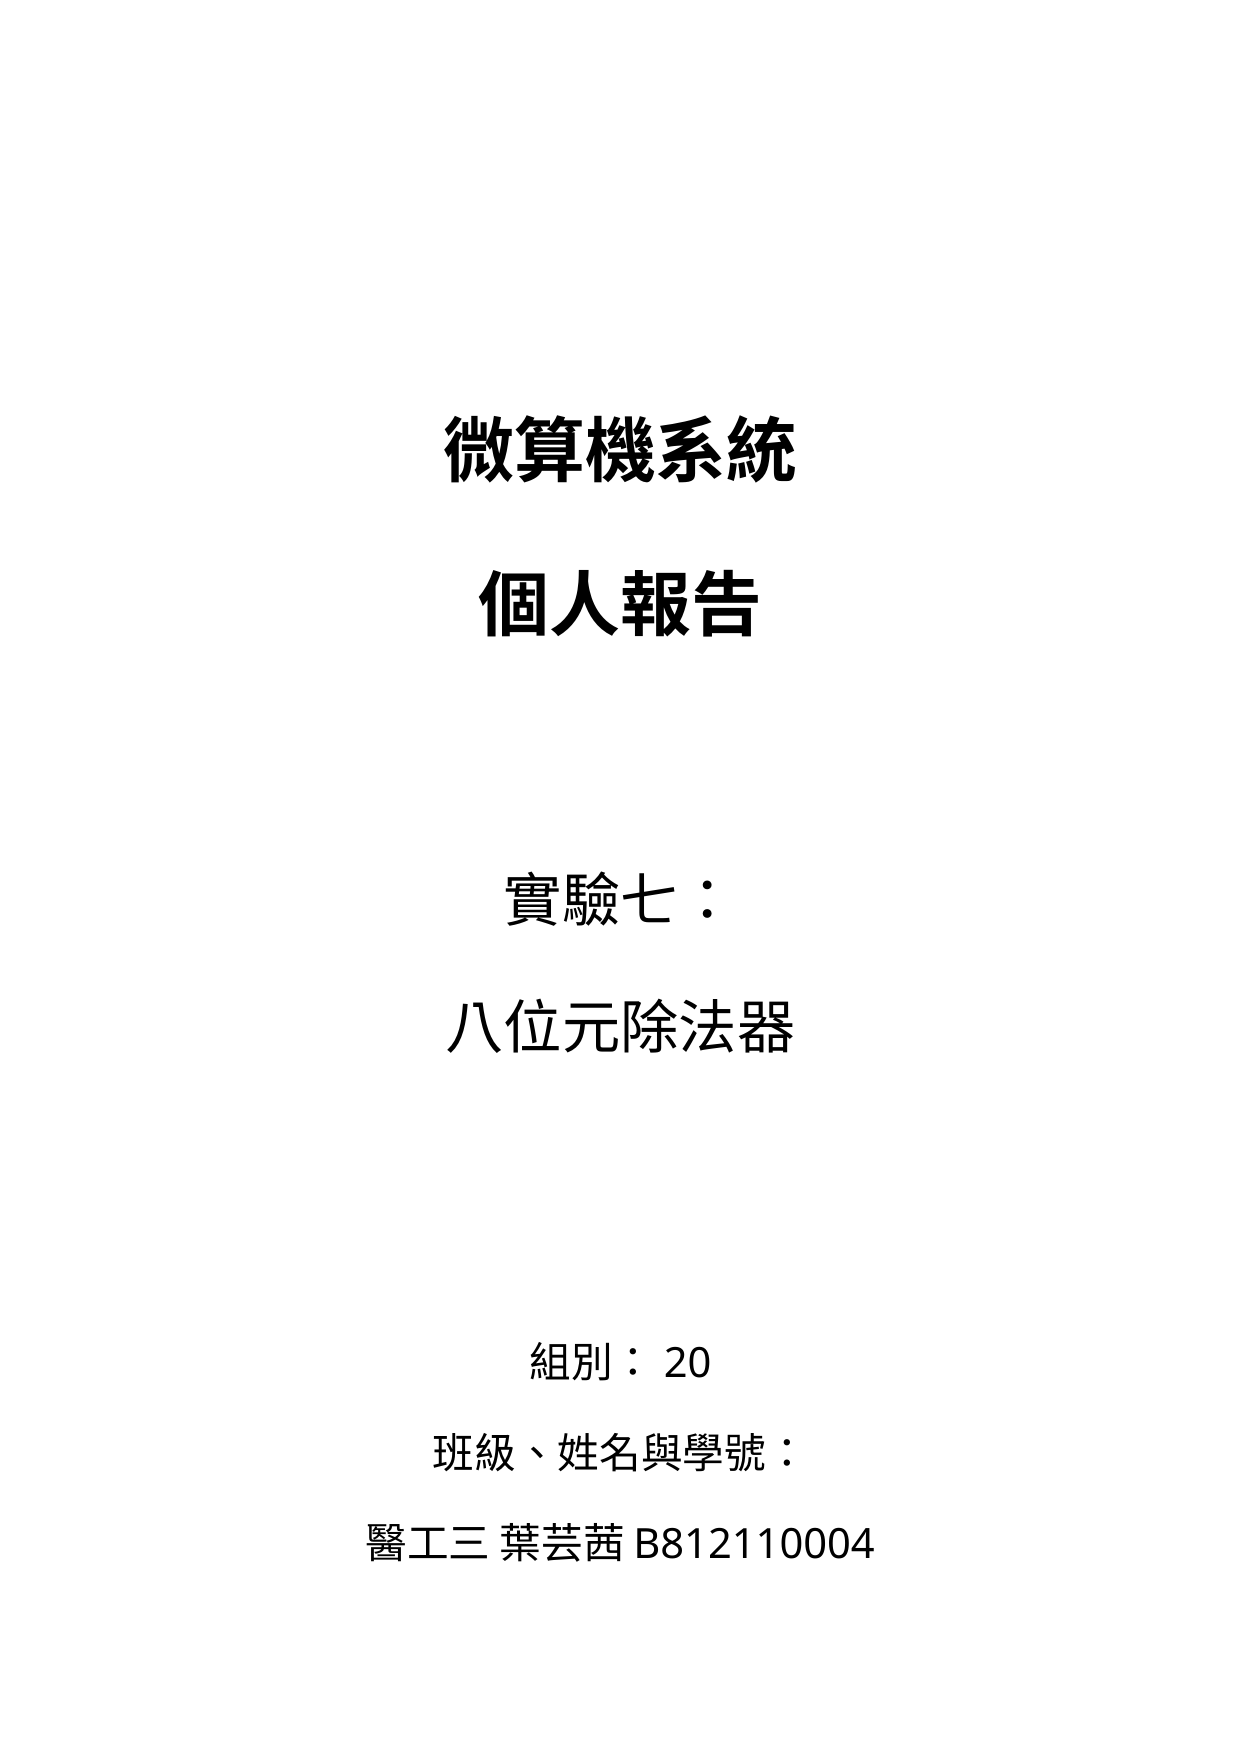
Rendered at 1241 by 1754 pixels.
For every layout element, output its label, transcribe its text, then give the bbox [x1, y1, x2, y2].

text 實驗七： [187, 854, 1053, 939]
text 個人報告 [187, 548, 1053, 651]
text 八位元除法器 [187, 981, 1053, 1213]
text 組別： 20 [187, 1329, 1053, 1390]
text 醫工三 葉芸茜B812110004 [187, 1511, 1053, 1571]
text 班級、姓名與學號： [187, 1420, 1053, 1480]
text 微算機系統 [187, 394, 1053, 497]
